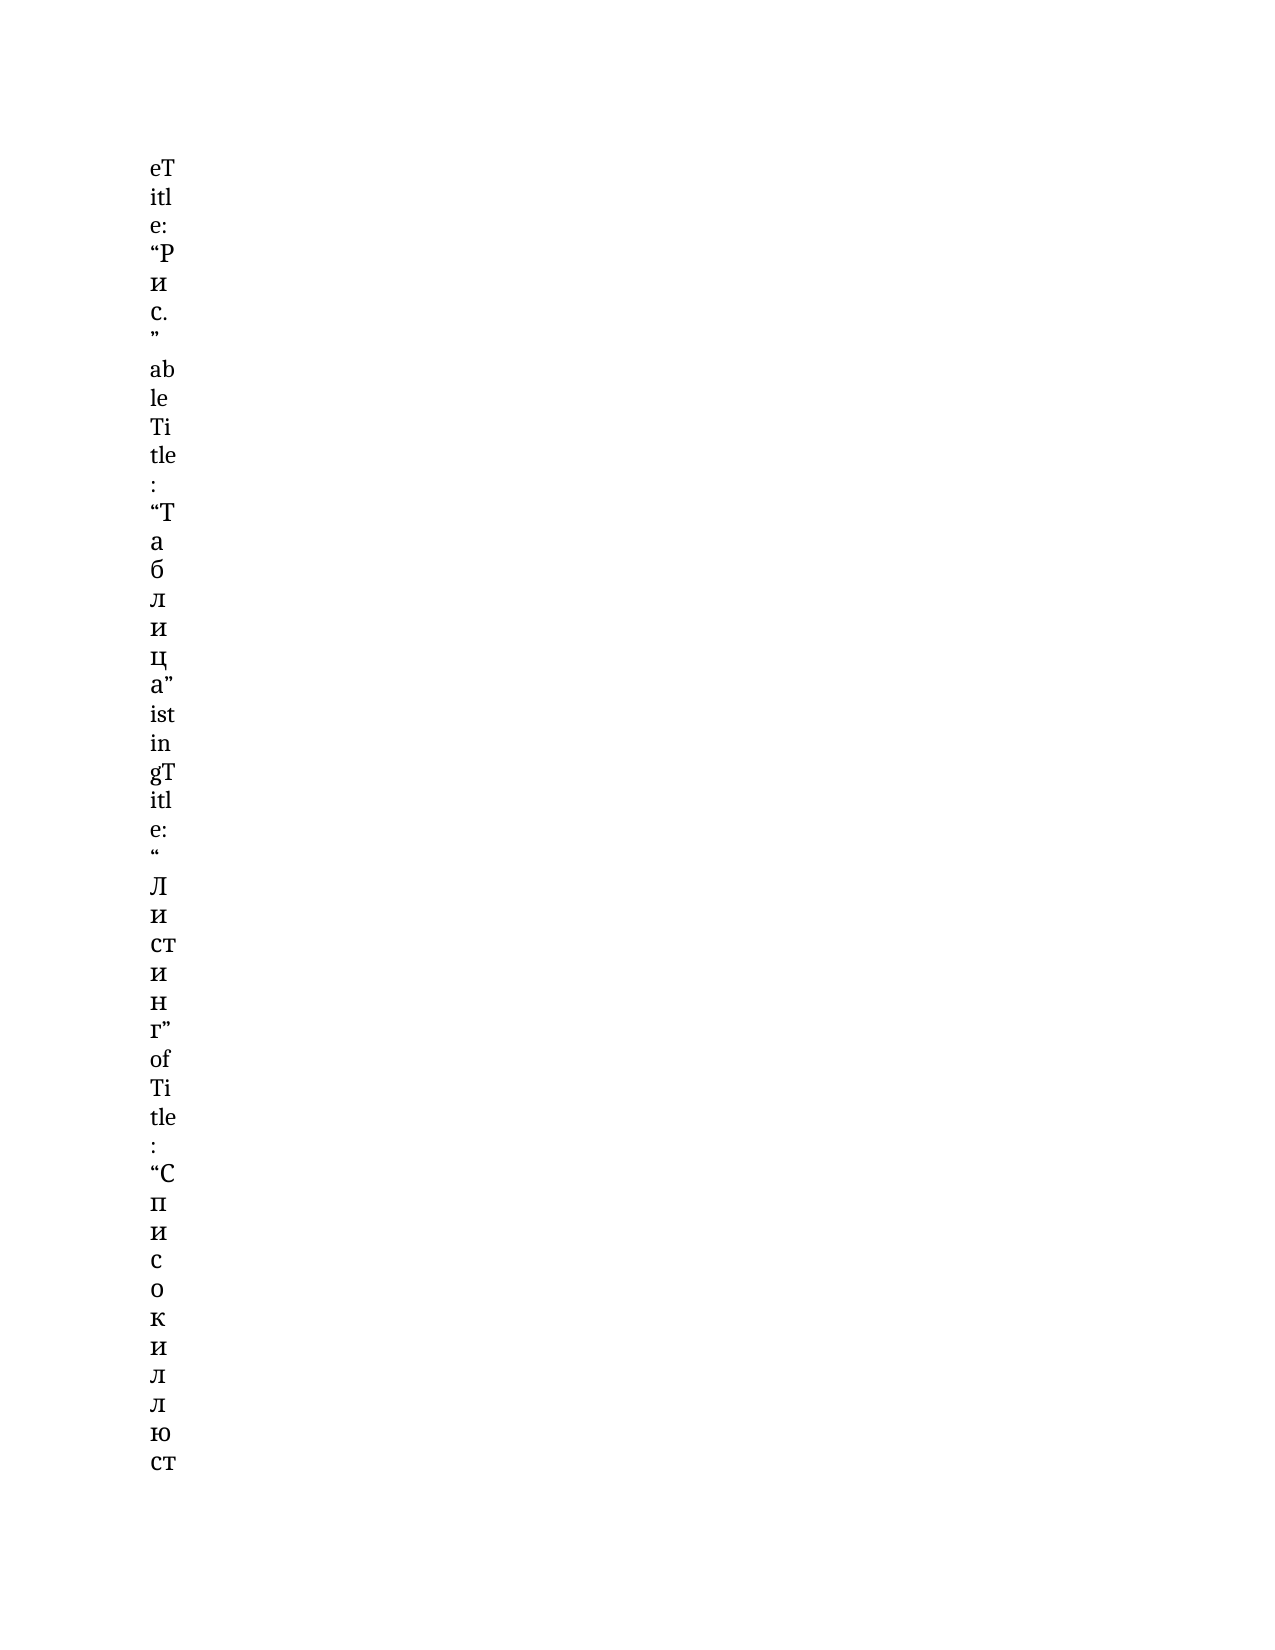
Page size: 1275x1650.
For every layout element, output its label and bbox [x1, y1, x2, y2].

table_cell [139, 150, 187, 1476]
